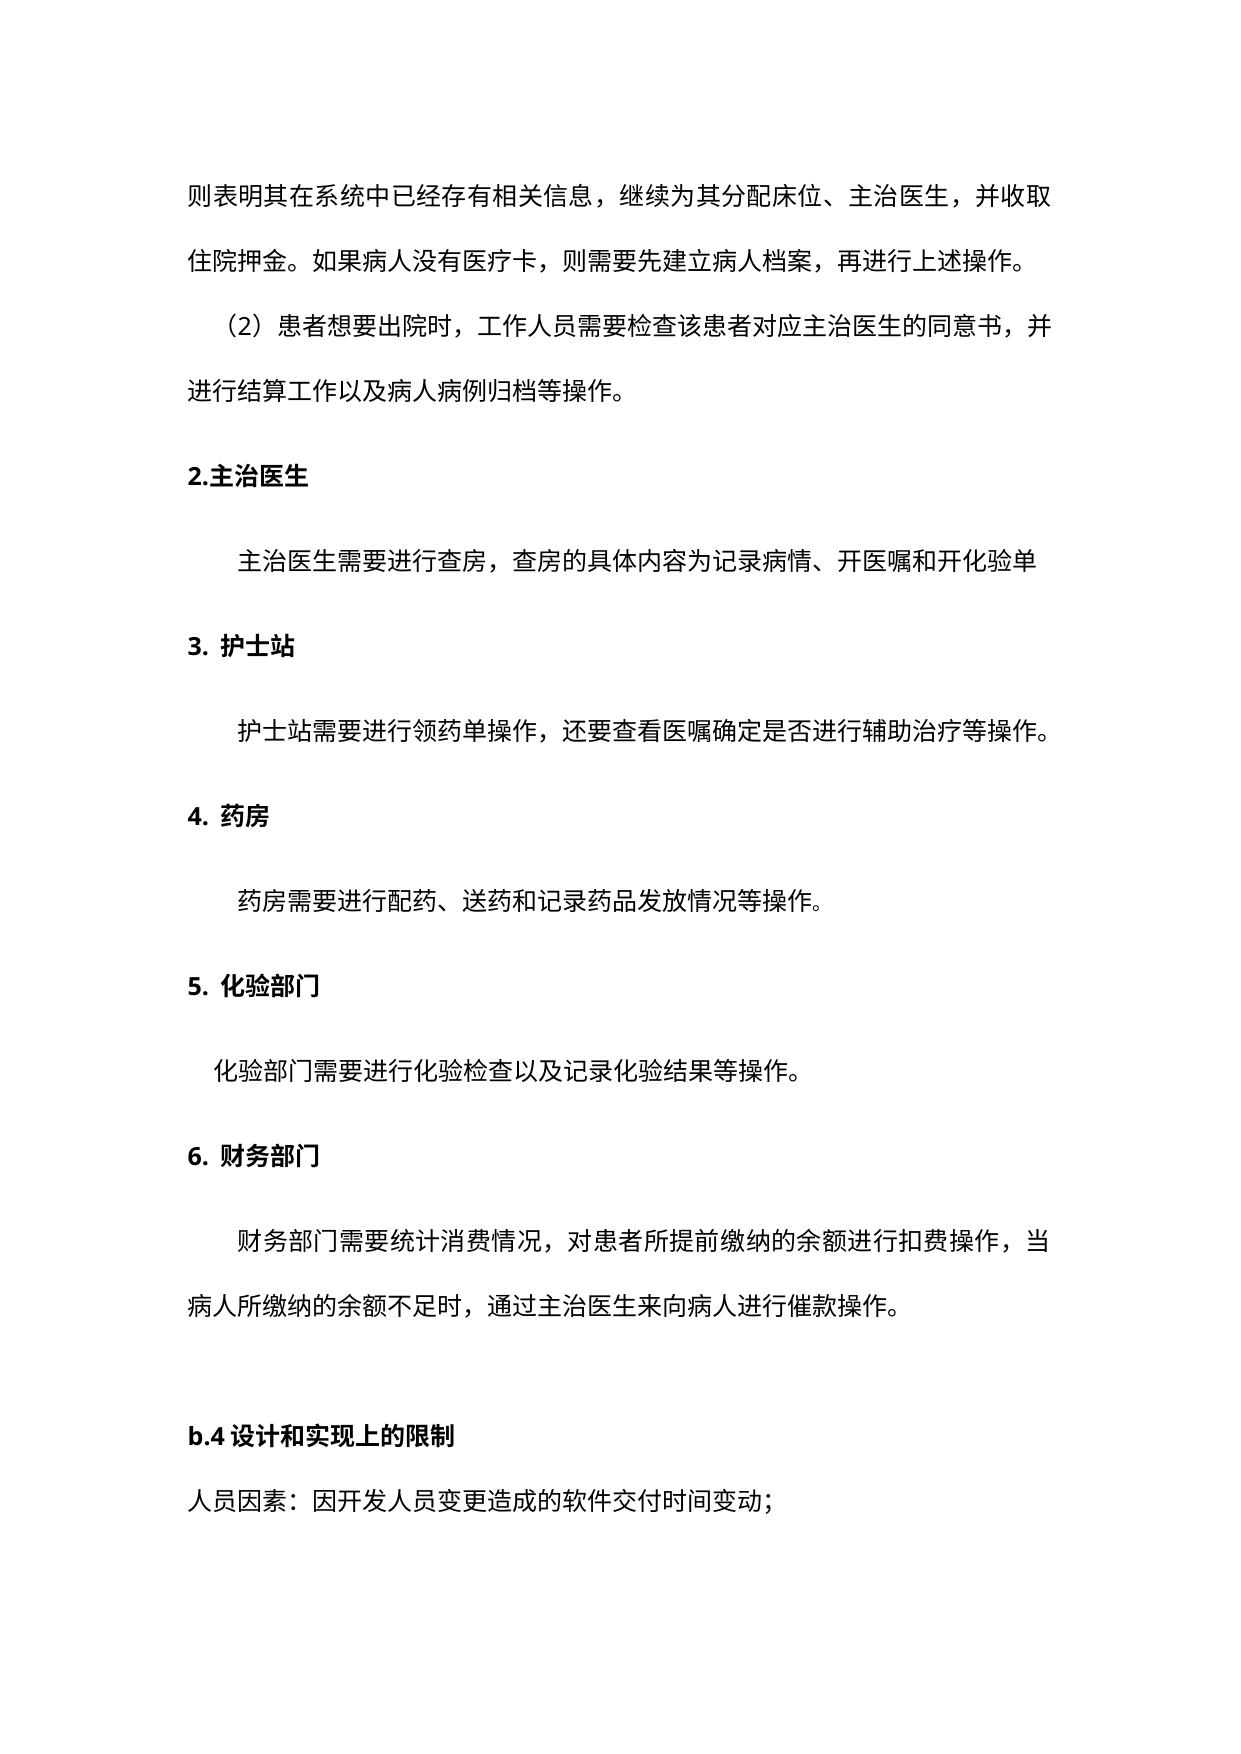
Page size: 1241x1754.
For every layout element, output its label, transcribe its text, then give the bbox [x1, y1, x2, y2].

text b.4设计和实现上的限制 [187, 1402, 1053, 1467]
text 财务部门需要统计消费情况，对患者所提前缴纳的余额进行扣费操作，当病人所缴纳的余额不足时，通过主治医生来向病人进行催款操作。 [187, 1207, 1053, 1337]
text （2）患者想要出院时，工作人员需要检查该患者对应主治医生的同意书，并进行结算工作以及病人病例归档等操作。 [187, 292, 1053, 422]
list 财务部门 [187, 1122, 1053, 1187]
list 化验部门 [187, 952, 1053, 1017]
text 化验部门需要进行化验检查以及记录化验结果等操作。 [187, 1037, 1053, 1102]
text 人员因素：因开发人员变更造成的软件交付时间变动； [187, 1467, 1053, 1532]
text 主治医生需要进行查房，查房的具体内容为记录病情、开医嘱和开化验单 [187, 527, 1053, 592]
text 护士站需要进行领药单操作，还要查看医嘱确定是否进行辅助治疗等操作。 [187, 697, 1053, 762]
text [187, 162, 1053, 292]
list 药房 [187, 782, 1053, 847]
list 护士站 [187, 612, 1053, 677]
text 2.主治医生 [187, 442, 1053, 507]
text 药房需要进行配药、送药和记录药品发放情况等操作。 [187, 867, 1053, 932]
